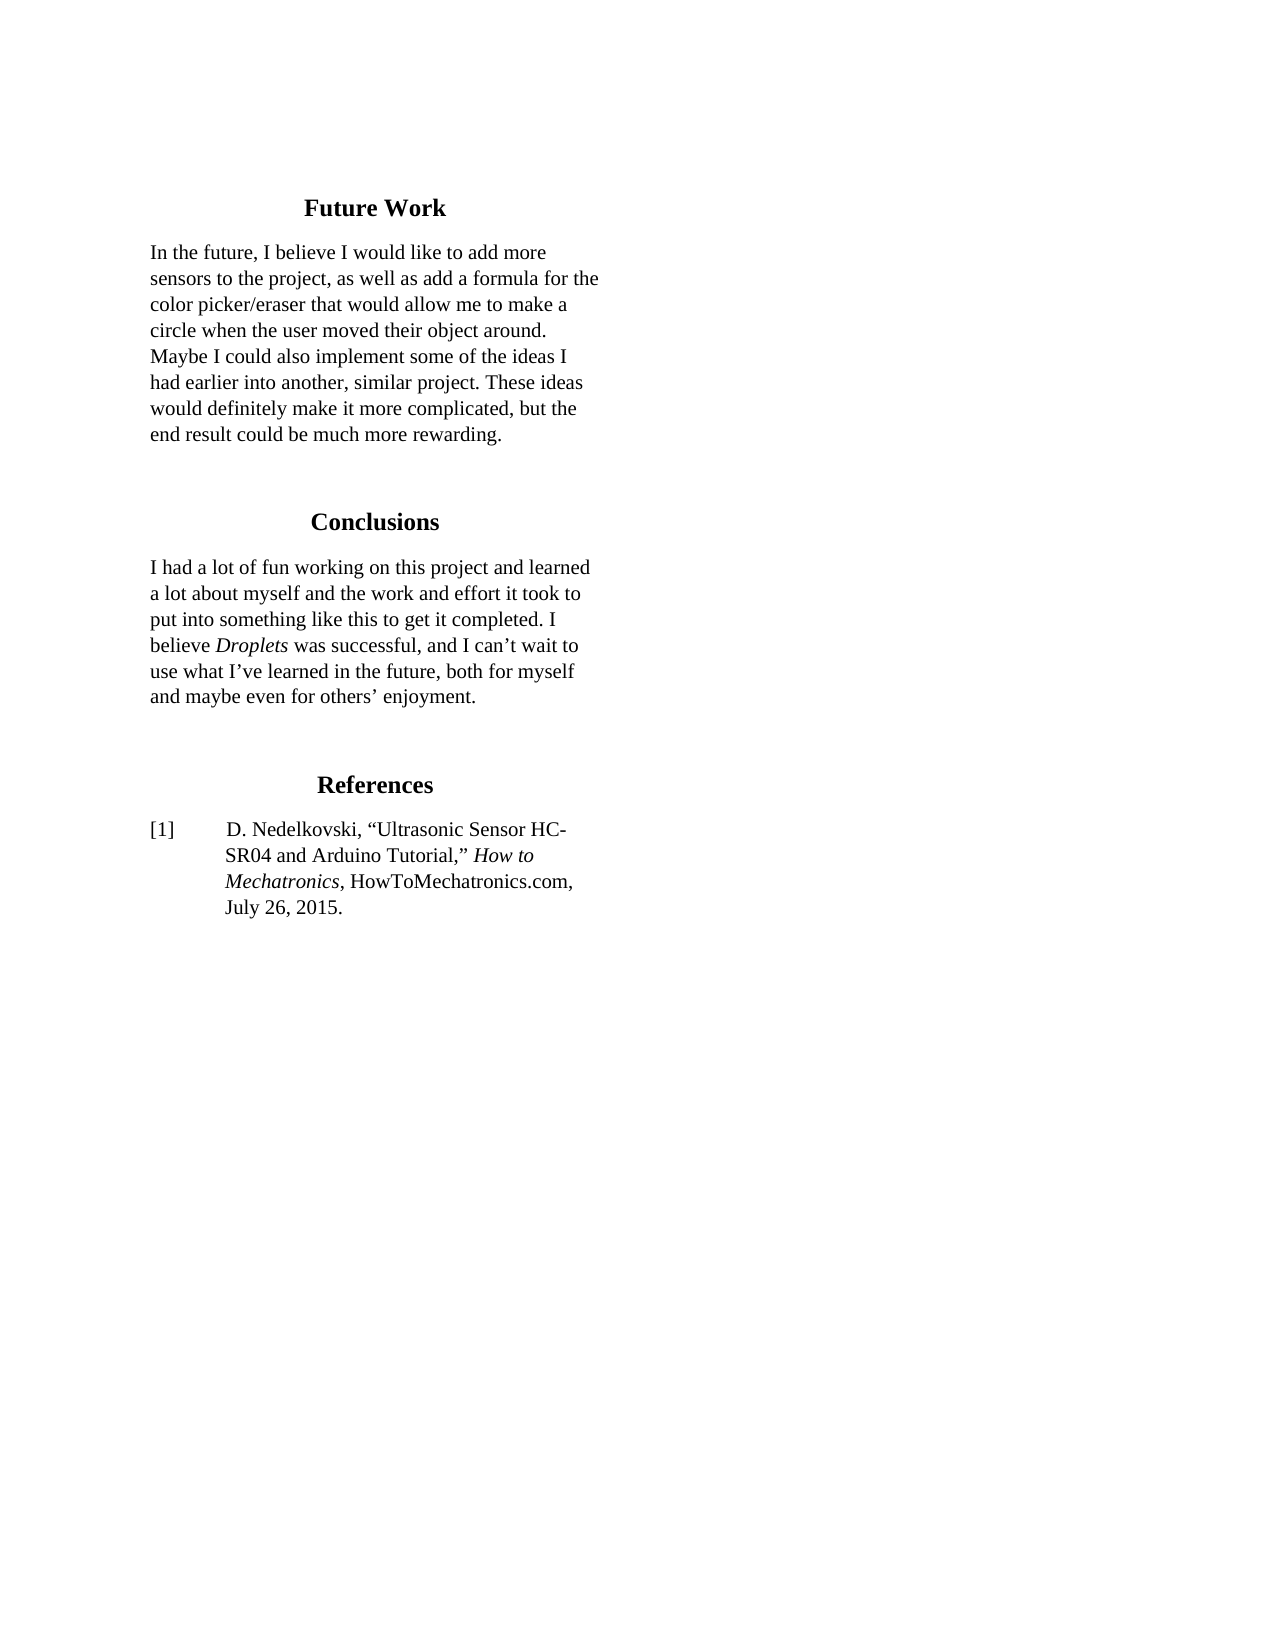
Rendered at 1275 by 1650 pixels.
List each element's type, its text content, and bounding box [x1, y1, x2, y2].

text I had a lot of fun working on this project and learned a lot about myself and the work and effort it took to put into something like this to get it completed. I believe Droplets was successful, and I can’t wait to use what I’ve learned in the future, both for myself and maybe even for others’ enjoyment. [150, 555, 600, 708]
text Future Work [150, 193, 600, 221]
text [1] D. Nedelkovski, “Ultrasonic Sensor HC-SR04 and Arduino Tutorial,” How to Mechatronics, HowToMechatronics.com, July 26, 2015. [150, 817, 600, 919]
text References [150, 770, 600, 798]
text Conclusions [150, 507, 600, 536]
text In the future, I believe I would like to add more sensors to the project, as well as add a formula for the color picker/eraser that would allow me to make a circle when the user moved their object around. Maybe I could also implement some of the ideas I had earlier into another, similar project. These ideas would definitely make it more complicated, but the end result could be much more rewarding. [150, 240, 600, 446]
